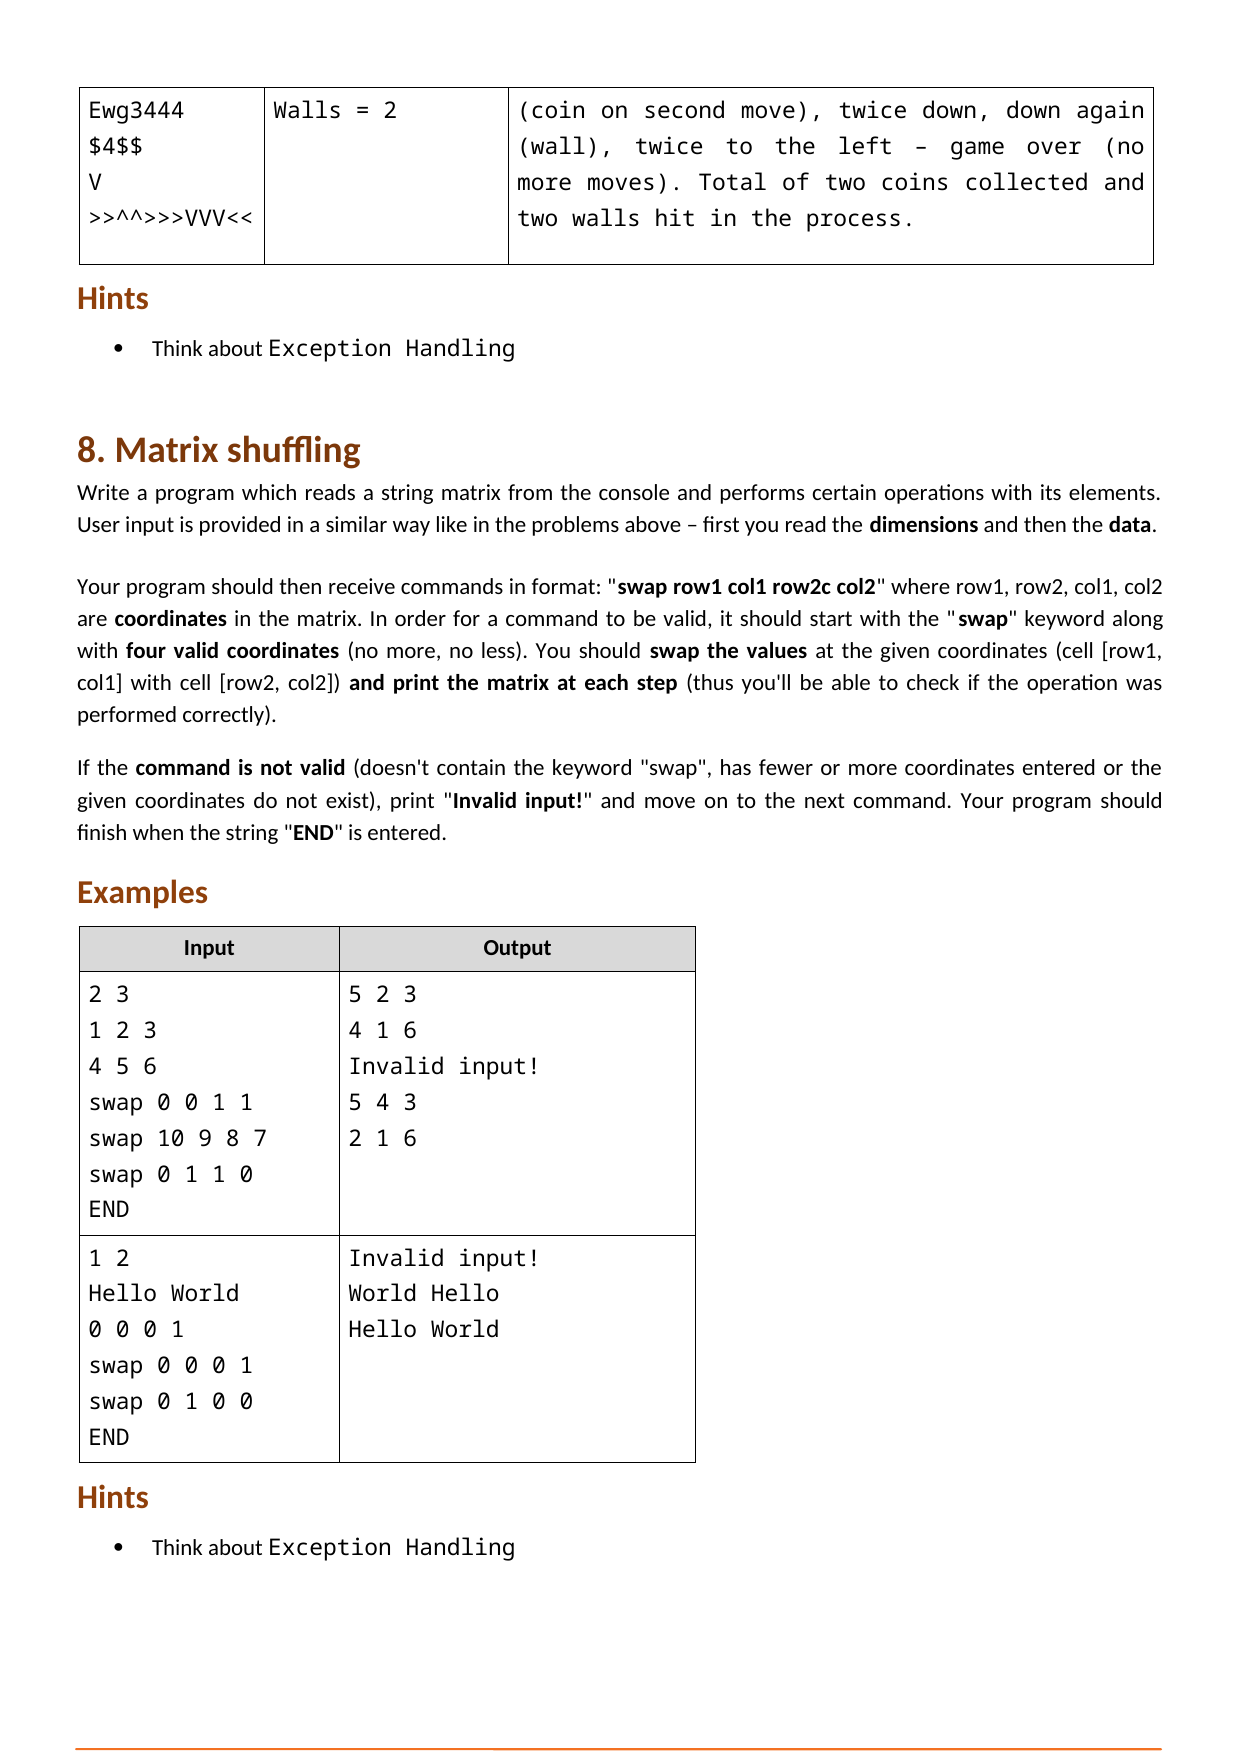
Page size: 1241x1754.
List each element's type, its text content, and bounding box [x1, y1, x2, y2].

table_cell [80, 88, 264, 264]
table_cell Coins = 2 Walls = 2 [265, 88, 508, 264]
table_cell 5 2 3 4 1 6 Invalid input! 5 4 3 2 1 6 [340, 972, 695, 1234]
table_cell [509, 88, 1153, 264]
text If the command is not valid (doesn't contain the keyword "swap", has fewer or more coordinates entered or the given coordinates do not exist), print "Invalid input!" and move on to the next command. Your program should finish when the string "END" is entered. [77, 753, 1163, 846]
table_header Input [80, 927, 339, 971]
table_cell 2 3 1 2 3 4 5 6 swap 0 0 1 1 swap 10 9 8 7 swap 0 1 1 0 END [80, 972, 339, 1234]
text Write a program which reads a string matrix from the console and performs certain operations with its elements. User input is provided in a similar way like in the problems above – first you read the dimensions and then the data. [77, 478, 1163, 538]
table_cell 1 2 Hello World 0 0 0 1 swap 0 0 0 1 swap 0 1 0 0 END [80, 1236, 339, 1462]
subtitle Hints [77, 1476, 1163, 1516]
text Your program should then receive commands in format: "swap row1 col1 row2c col2" where row1, row2, col1, col2 are coordinates in the matrix. In order for a command to be valid, it should start with the "swap" keyword along with four valid coordinates (no more, no less). You should swap the values at the given coordinates (cell [row1, col1] with cell [row2, col2]) and print the matrix at each step (thus you'll be able to check if the operation was performed correctly). [77, 572, 1163, 728]
subtitle Hints [77, 277, 1163, 318]
subtitle Examples [77, 871, 1163, 912]
list Think about Exception Handling [114, 1531, 1163, 1562]
table_cell Invalid input! World Hello Hello World [340, 1236, 695, 1462]
table_header Output [340, 927, 695, 971]
list Think about Exception Handling [114, 332, 1163, 364]
subtitle Matrix shuffling [77, 426, 1163, 471]
